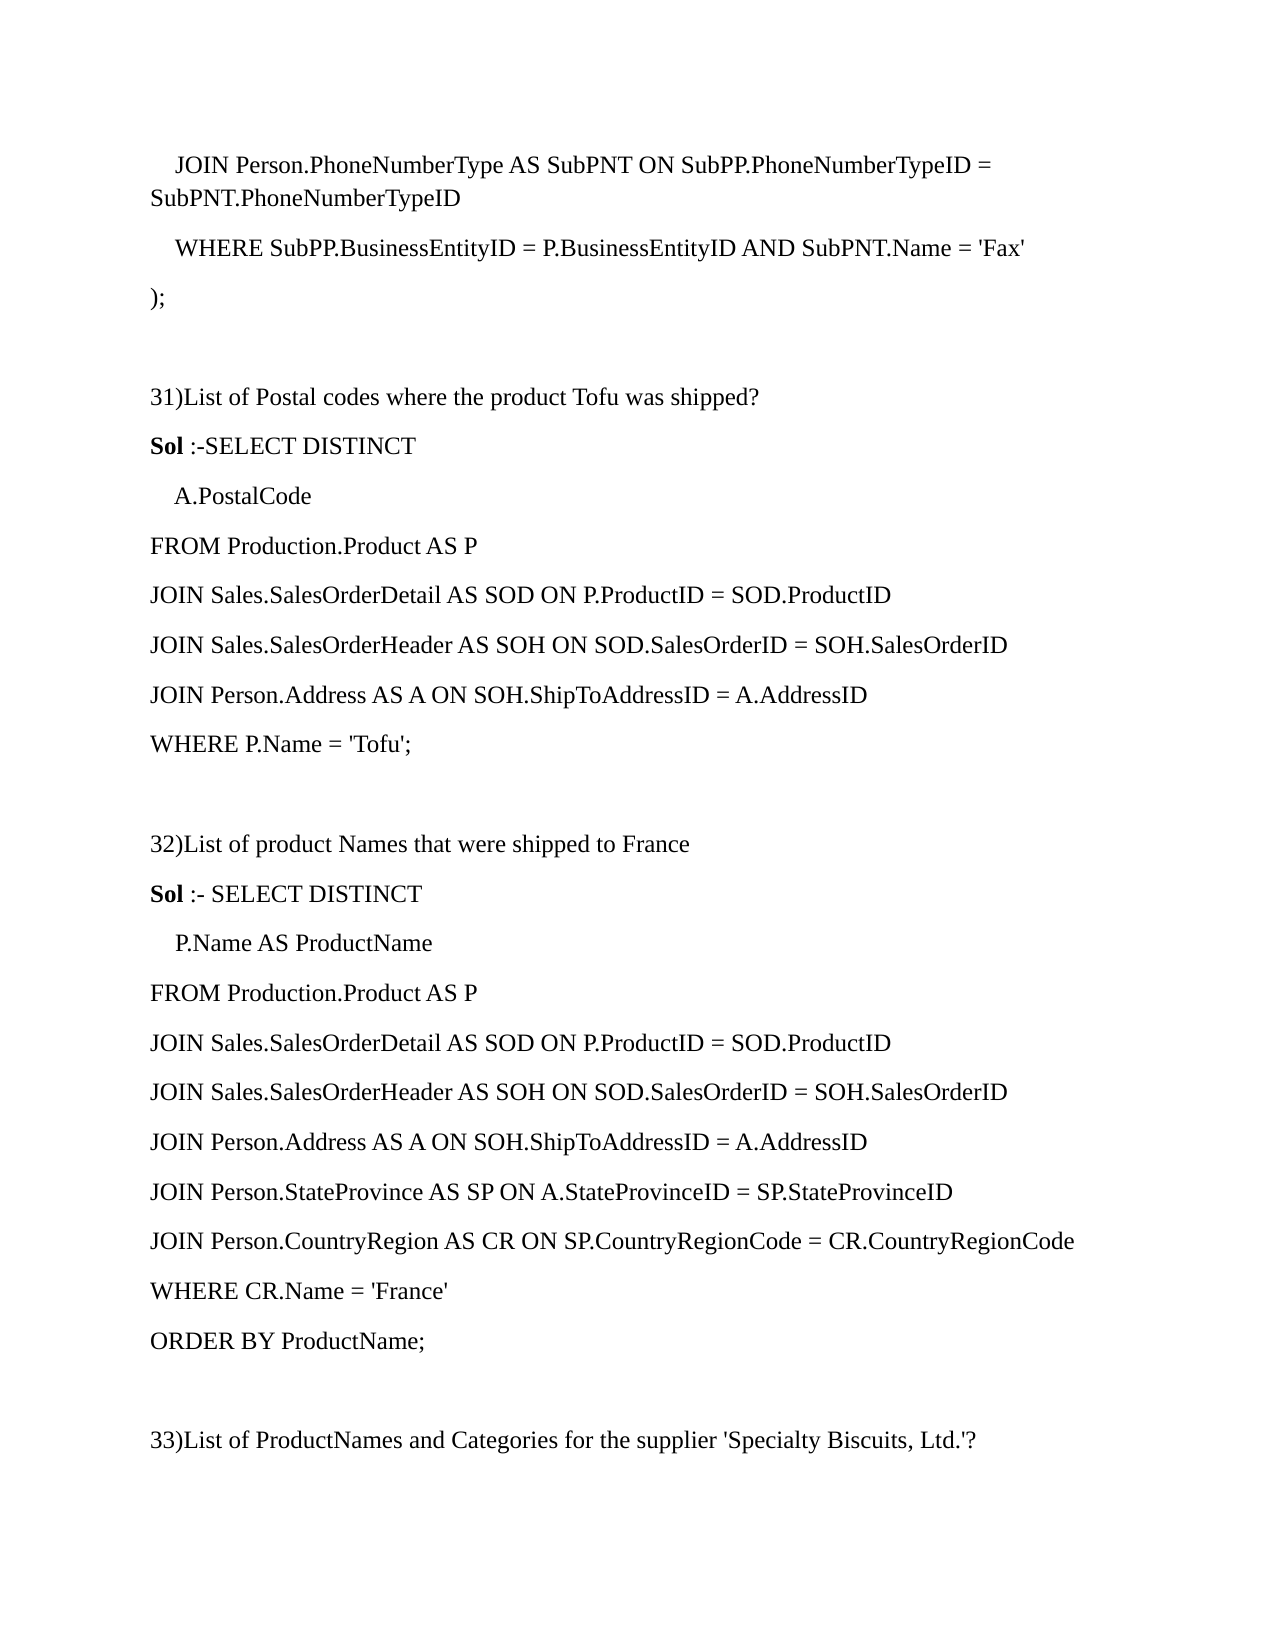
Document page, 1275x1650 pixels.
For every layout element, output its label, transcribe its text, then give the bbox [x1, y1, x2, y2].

text JOIN Sales.SalesOrderDetail AS SOD ON P.ProductID = SOD.ProductID [150, 581, 1125, 609]
text Sol :- SELECT DISTINCT [150, 879, 1125, 907]
text 33)List of ProductNames and Categories for the supplier 'Specialty Biscuits, Ltd.'? [150, 1425, 1125, 1454]
text FROM Production.Product AS P [150, 531, 1125, 559]
text WHERE CR.Name = 'France' [150, 1276, 1125, 1305]
text JOIN Person.PhoneNumberType AS SubPNT ON SubPP.PhoneNumberTypeID = SubPNT.PhoneNumberTypeID [150, 150, 1125, 212]
text Sol :-SELECT DISTINCT [150, 431, 1125, 460]
text JOIN Sales.SalesOrderHeader AS SOH ON SOD.SalesOrderID = SOH.SalesOrderID [150, 630, 1125, 659]
text JOIN Sales.SalesOrderHeader AS SOH ON SOD.SalesOrderID = SOH.SalesOrderID [150, 1077, 1125, 1106]
text 32)List of product Names that were shipped to France [150, 829, 1125, 858]
text P.Name AS ProductName [150, 928, 1125, 957]
text JOIN Person.Address AS A ON SOH.ShipToAddressID = A.AddressID [150, 1127, 1125, 1156]
text JOIN Sales.SalesOrderDetail AS SOD ON P.ProductID = SOD.ProductID [150, 1028, 1125, 1056]
text JOIN Person.StateProvince AS SP ON A.StateProvinceID = SP.StateProvinceID [150, 1177, 1125, 1206]
text JOIN Person.CountryRegion AS CR ON SP.CountryRegionCode = CR.CountryRegionCode [150, 1226, 1125, 1255]
text ); [150, 282, 1125, 311]
text JOIN Person.Address AS A ON SOH.ShipToAddressID = A.AddressID [150, 680, 1125, 709]
text WHERE P.Name = 'Tofu'; [150, 729, 1125, 758]
text A.PostalCode [150, 481, 1125, 510]
text ORDER BY ProductName; [150, 1326, 1125, 1354]
text FROM Production.Product AS P [150, 978, 1125, 1007]
text 31)List of Postal codes where the product Tofu was shipped? [150, 382, 1125, 411]
text WHERE SubPP.BusinessEntityID = P.BusinessEntityID AND SubPNT.Name = 'Fax' [150, 233, 1125, 261]
